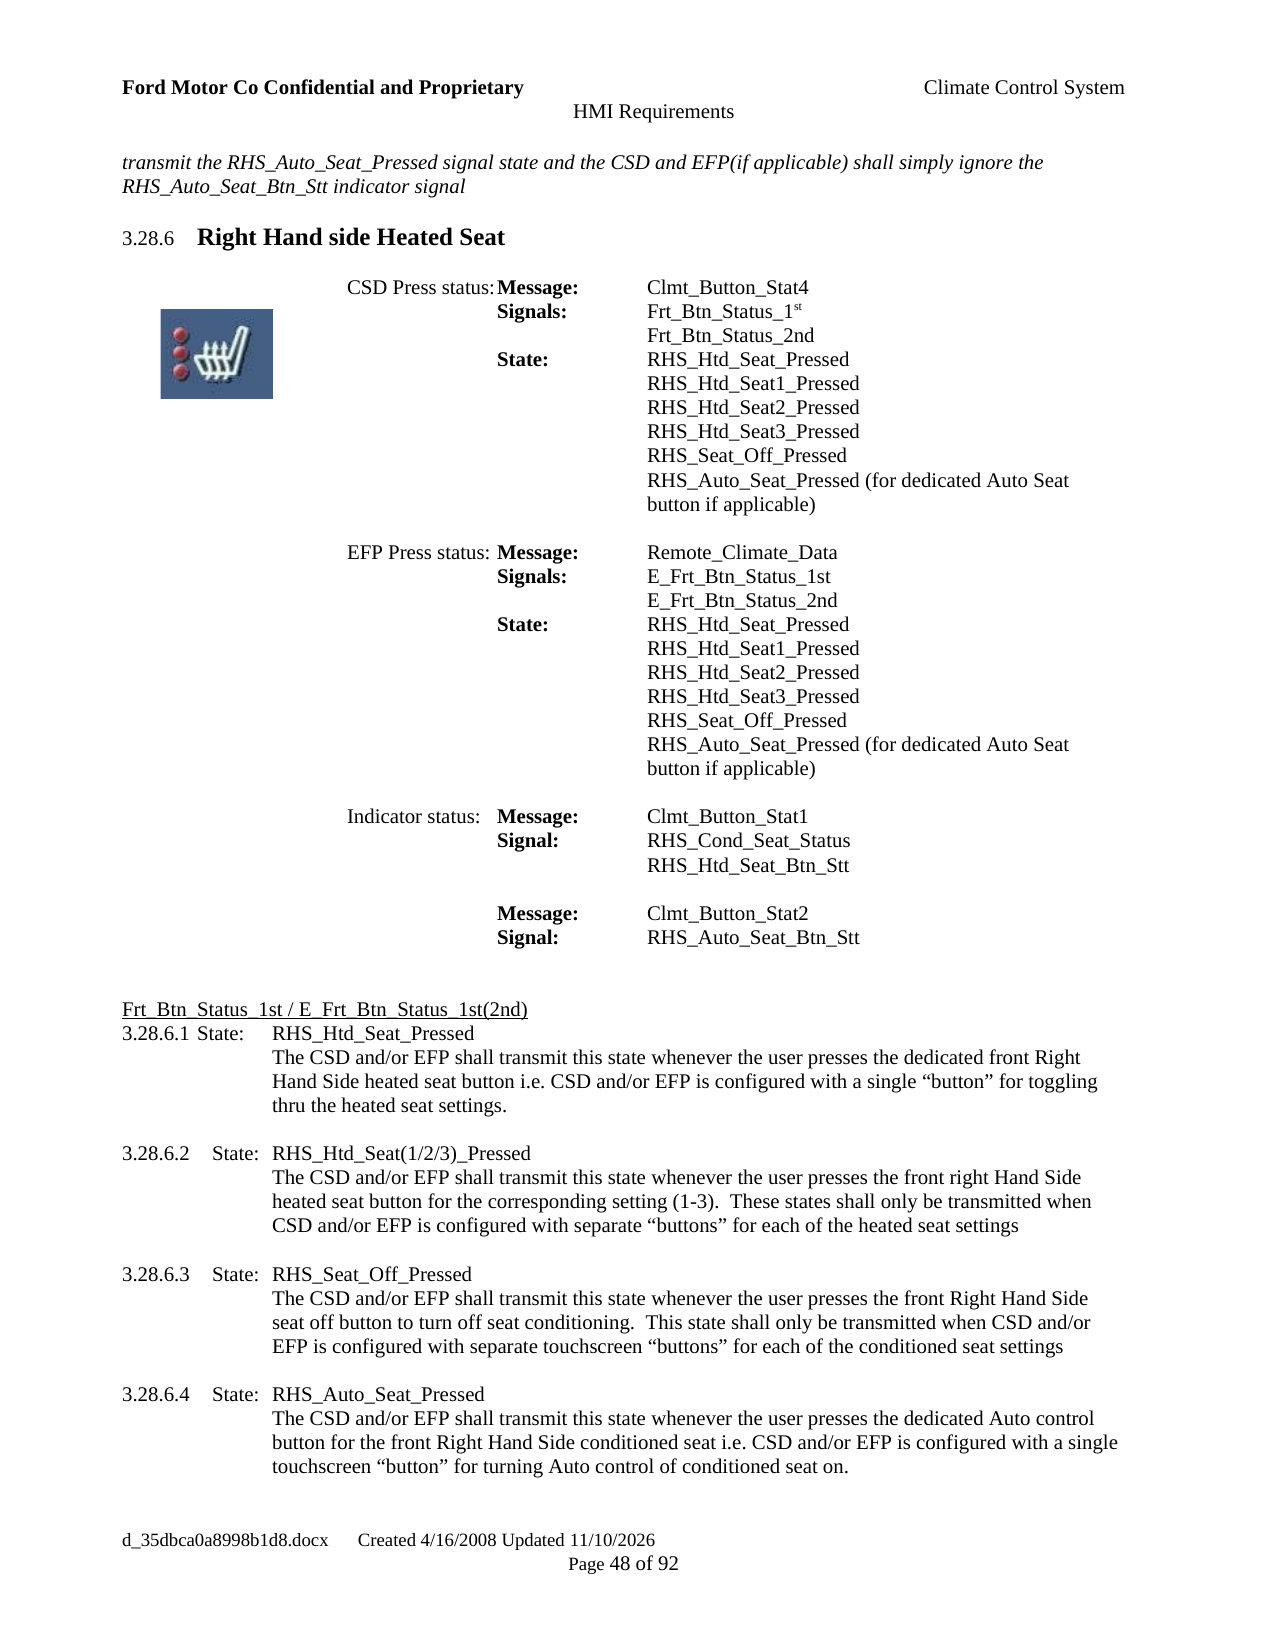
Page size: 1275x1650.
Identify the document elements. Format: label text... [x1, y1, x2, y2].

text Signals: E_Frt_Btn_Status_1st [422, 564, 1125, 588]
text RHS_Seat_Off_Pressed [422, 443, 1125, 467]
text The CSD and/or EFP shall transmit this state whenever the user presses the front right Hand Side heated seat button for the corresponding setting (1-3). These states shall only be transmitted when CSD and/or EFP is configured with separate “buttons” for each of the heated seat settings [272, 1165, 1125, 1237]
text RHS_Htd_Seat1_Pressed [572, 636, 1125, 660]
text RHS_Htd_Seat_Btn_Stt [572, 852, 1125, 877]
text RHS_Htd_Seat2_Pressed [422, 660, 1125, 684]
text RHS_Htd_Seat3_Pressed [422, 684, 1125, 708]
list Right Hand side Heated Seat [122, 222, 1125, 251]
text RHS_Auto_Seat_Pressed (for dedicated Auto Seat button if applicable) [647, 467, 1125, 516]
text The CSD and/or EFP shall transmit this state whenever the user presses the front Right Hand Side seat off button to turn off seat conditioning. This state shall only be transmitted when CSD and/or EFP is configured with separate touchscreen “buttons” for each of the conditioned seat settings [272, 1286, 1125, 1358]
list State: RHS_Htd_Seat_Pressed [122, 1021, 1125, 1045]
text CSD Press status: Message: Clmt_Button_Stat4 [272, 275, 1125, 299]
list State: RHS_Seat_Off_Pressed [122, 1262, 1125, 1286]
text Frt_Btn_Status_1st / E_Frt_Btn_Status_1st(2nd) [122, 997, 1125, 1021]
text E_Frt_Btn_Status_2nd [422, 588, 1125, 612]
text RHS_Htd_Seat3_Pressed [422, 419, 1125, 443]
text RHS_Auto_Seat_Pressed (for dedicated Auto Seat button if applicable) [647, 732, 1125, 780]
text State: RHS_Htd_Seat_Pressed [422, 347, 1125, 371]
picture [160, 309, 273, 399]
text Signals: Frt_Btn_Status_1st [422, 299, 1125, 323]
text Message: Clmt_Button_Stat2 [422, 901, 1125, 925]
list State: RHS_Auto_Seat_Pressed [122, 1382, 1125, 1406]
text RHS_Htd_Seat2_Pressed [422, 395, 1125, 419]
list State: RHS_Htd_Seat(1/2/3)_Pressed [122, 1141, 1125, 1165]
text RHS_Seat_Off_Pressed [422, 708, 1125, 732]
text The CSD and/or EFP shall transmit this state whenever the user presses the dedicated Auto control button for the front Right Hand Side conditioned seat i.e. CSD and/or EFP is configured with a single touchscreen “button” for turning Auto control of conditioned seat on. [272, 1406, 1125, 1478]
text Indicator status: Message: Clmt_Button_Stat1 [272, 804, 1125, 828]
text State: RHS_Htd_Seat_Pressed [422, 612, 1125, 636]
text RHS_Htd_Seat1_Pressed [572, 371, 1125, 395]
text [122, 150, 1125, 198]
text The CSD and/or EFP shall transmit this state whenever the user presses the dedicated front Right Hand Side heated seat button i.e. CSD and/or EFP is configured with a single “button” for toggling thru the heated seat settings. [272, 1045, 1125, 1117]
text EFP Press status: Message: Remote_Climate_Data [272, 540, 1125, 564]
text Frt_Btn_Status_2nd [422, 323, 1125, 347]
text Signal: RHS_Cond_Seat_Status [422, 828, 1125, 852]
text Signal: RHS_Auto_Seat_Btn_Stt [422, 925, 1125, 949]
